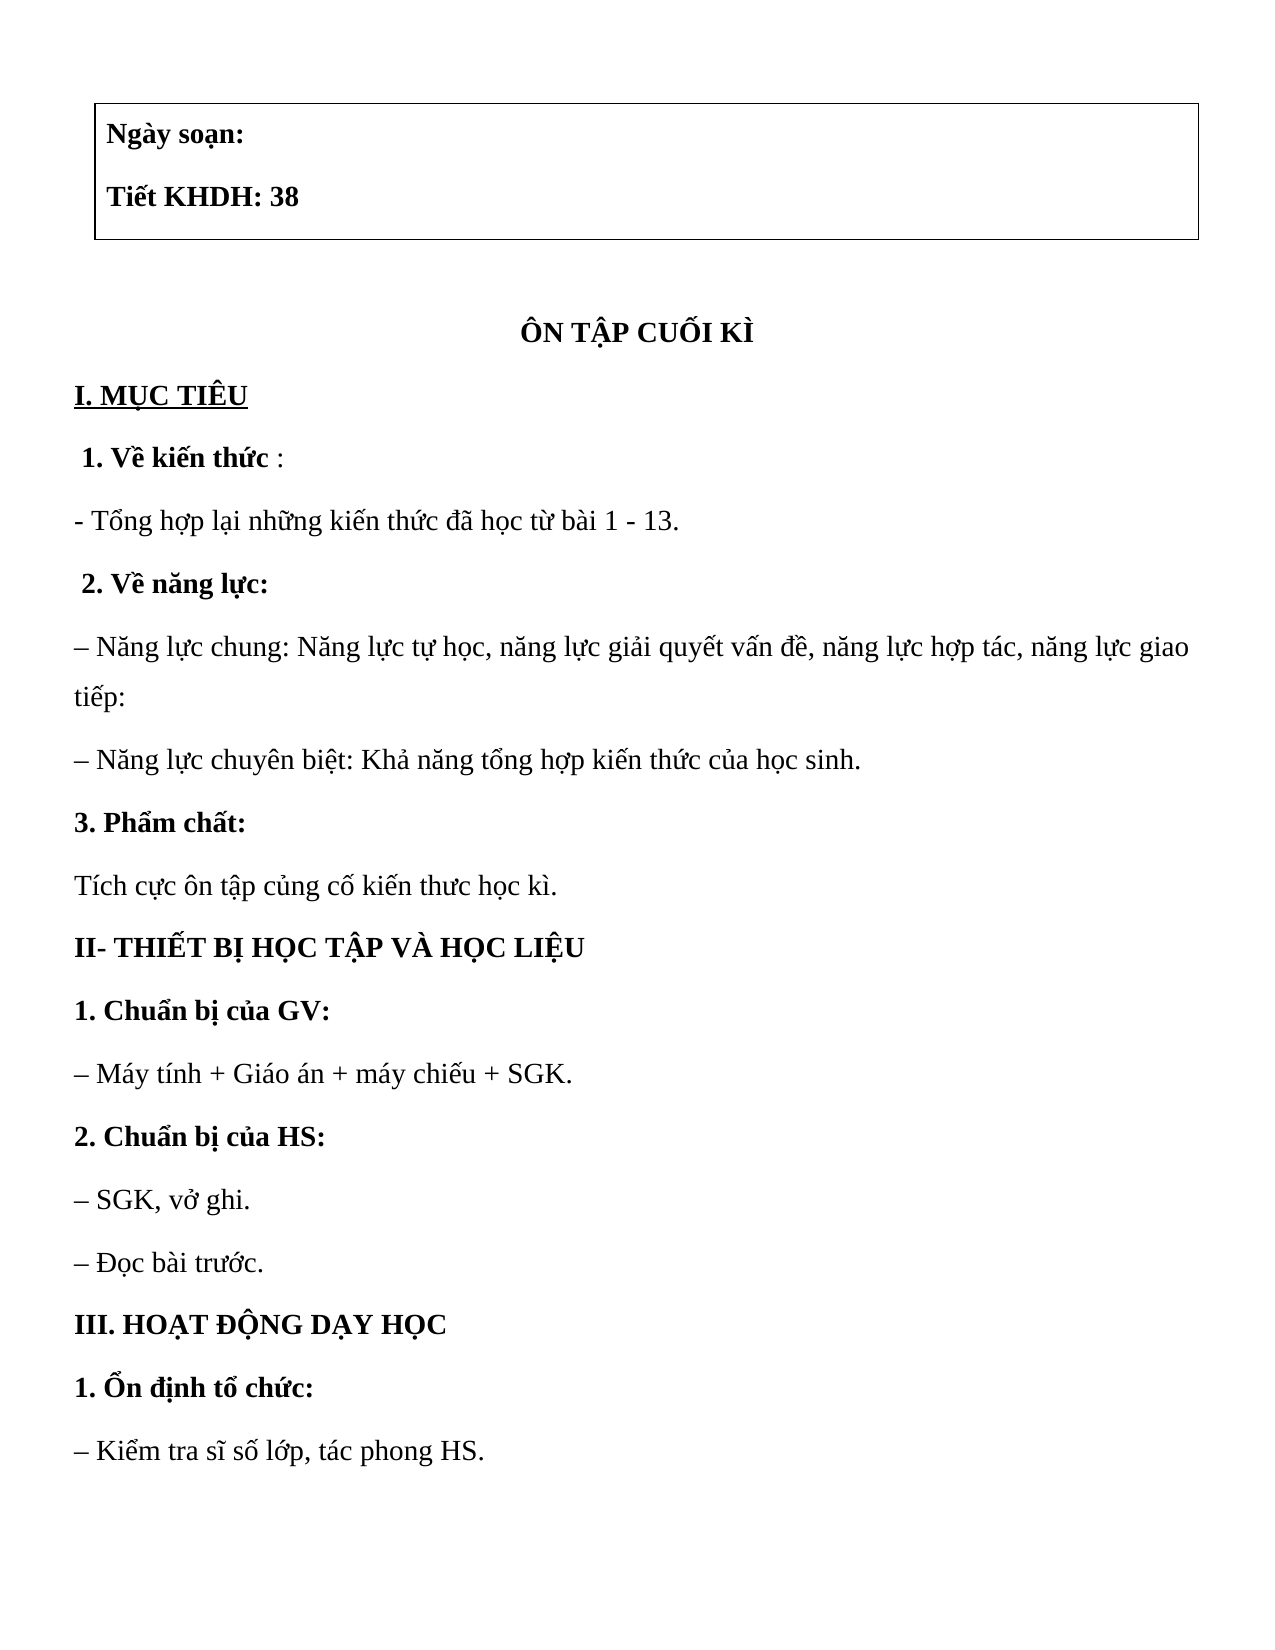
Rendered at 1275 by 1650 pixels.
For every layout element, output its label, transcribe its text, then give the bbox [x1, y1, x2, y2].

text 1. Chuẩn bị của GV: [74, 993, 1200, 1027]
text 1. Ổn định tổ chức: [74, 1370, 1200, 1404]
text 2. Về năng lực: [74, 566, 1200, 600]
text II- THIẾT BỊ HỌC TẬP VÀ HỌC LIỆU [74, 931, 1200, 964]
text – Máy tính + Giáo án + máy chiếu + SGK. [74, 1056, 1200, 1090]
text – Kiểm tra sĩ số lớp, tác phong HS. [74, 1433, 1200, 1467]
text – Đọc bài trước. [74, 1245, 1200, 1278]
text 3. Phẩm chất: [74, 805, 1200, 838]
text ÔN TẬP CUỐI KÌ [74, 315, 1200, 348]
text – SGK, vở ghi. [74, 1182, 1200, 1215]
text 1. Về kiến thức : [74, 441, 1200, 474]
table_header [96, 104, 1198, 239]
text – Năng lực chung: Năng lực tự học, năng lực giải quyết vấn đề, năng lực hợp tác, năng lực giao tiếp: [74, 629, 1200, 713]
text I. MỤC TIÊU [74, 378, 1200, 411]
text III. HOẠT ĐỘNG DẠY HỌC [74, 1307, 1200, 1341]
text – Năng lực chuyên biệt: Khả năng tổng hợp kiến thức của học sinh. [74, 742, 1200, 776]
text - Tổng hợp lại những kiến thức đã học từ bài 1 - 13. [74, 503, 1200, 537]
text Tích cực ôn tập củng cố kiến thưc học kì. [74, 868, 1200, 901]
text 2. Chuẩn bị của HS: [74, 1119, 1200, 1153]
